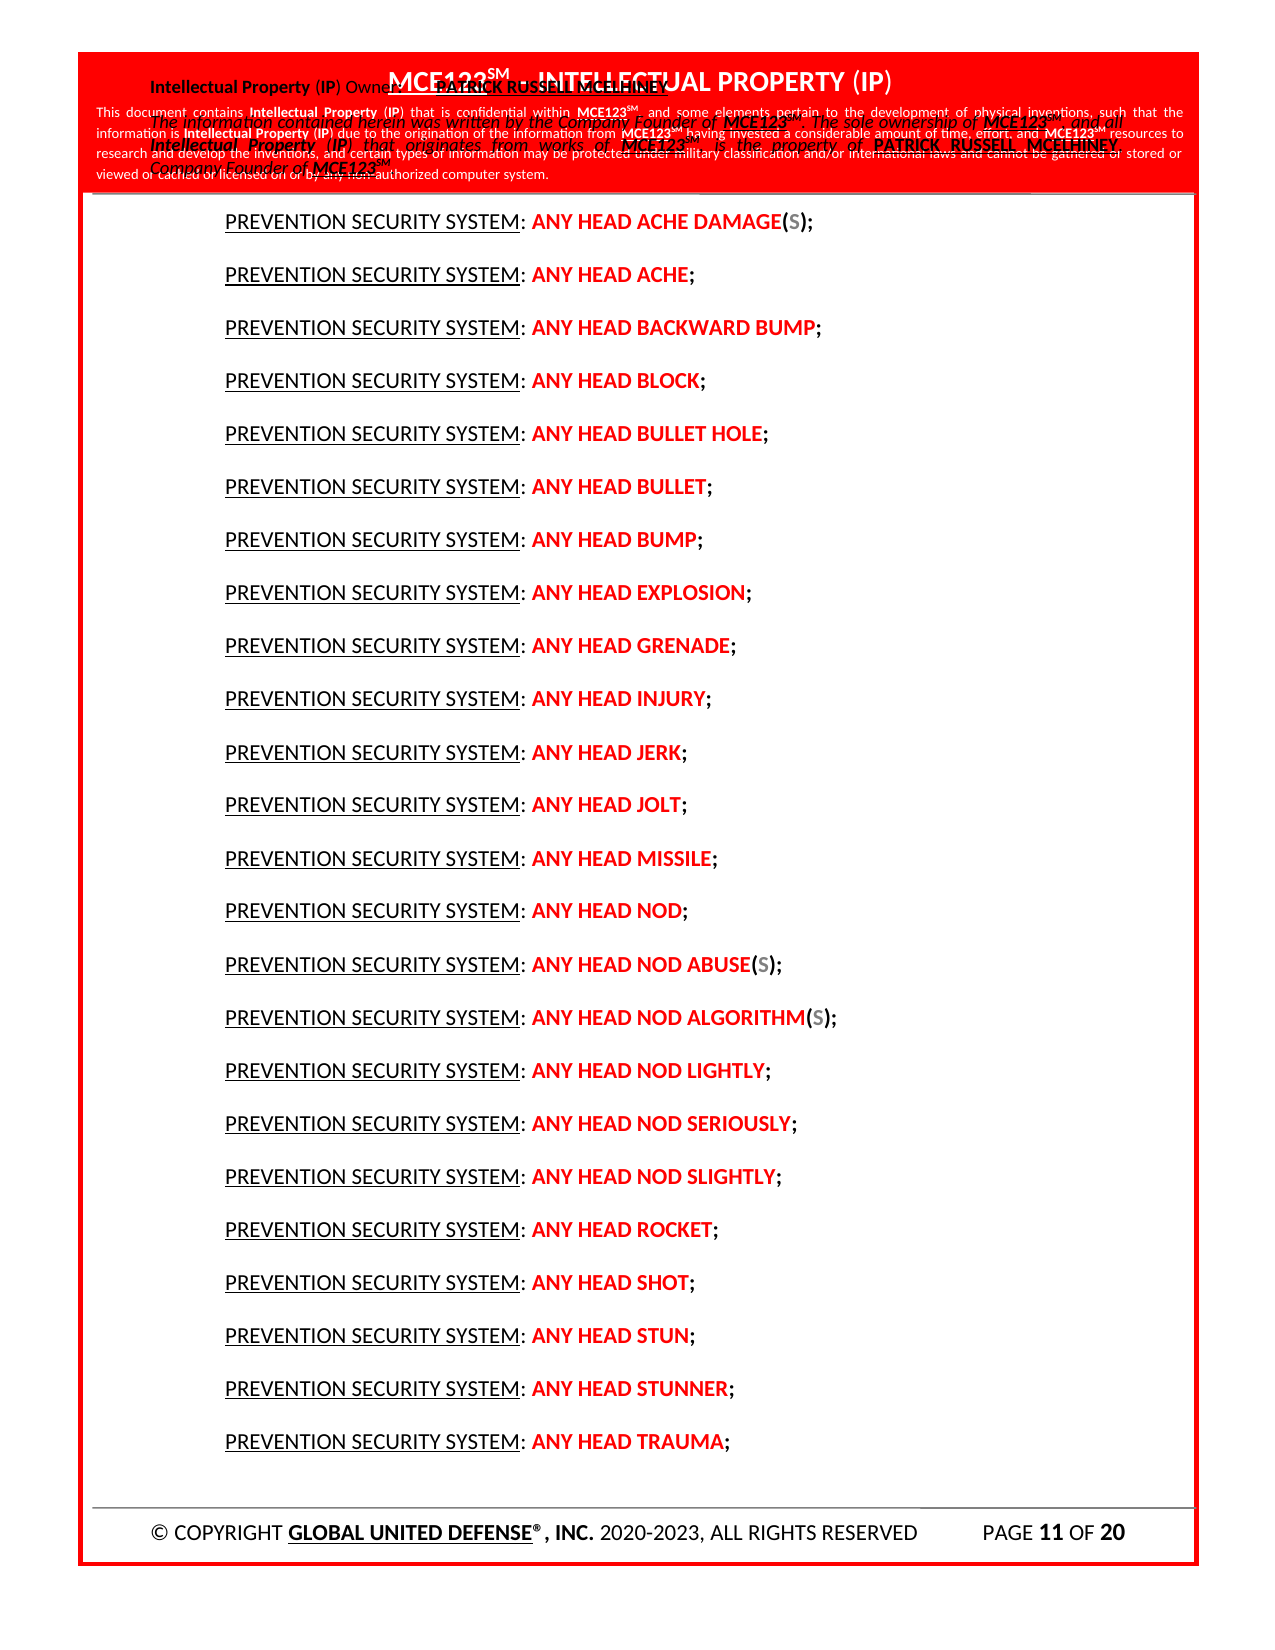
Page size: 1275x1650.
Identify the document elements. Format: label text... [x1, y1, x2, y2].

text PREVENTION SECURITY SYSTEM: ANY HEAD BULLET HOLE; [225, 419, 1125, 447]
text PREVENTION SECURITY SYSTEM: ANY HEAD TRAUMA; [225, 1427, 1125, 1455]
text PREVENTION SECURITY SYSTEM: ANY HEAD MISSILE; [225, 844, 1125, 872]
text PREVENTION SECURITY SYSTEM: ANY HEAD INJURY; [225, 684, 1125, 713]
text PREVENTION SECURITY SYSTEM: ANY HEAD GRENADE; [225, 632, 1125, 659]
text PREVENTION SECURITY SYSTEM: ANY HEAD BLOCK; [225, 366, 1125, 394]
text PREVENTION SECURITY SYSTEM: ANY HEAD NOD SLIGHTLY; [225, 1162, 1125, 1190]
text PREVENTION SECURITY SYSTEM: ANY HEAD BUMP; [225, 526, 1125, 553]
text PREVENTION SECURITY SYSTEM: ANY HEAD NOD SERIOUSLY; [225, 1109, 1125, 1137]
text PREVENTION SECURITY SYSTEM: ANY HEAD EXPLOSION; [225, 578, 1125, 607]
text PREVENTION SECURITY SYSTEM: ANY HEAD ACHE DAMAGE(S); [225, 207, 1125, 235]
text PREVENTION SECURITY SYSTEM: ANY HEAD BACKWARD BUMP; [225, 313, 1125, 341]
text PREVENTION SECURITY SYSTEM: ANY HEAD SHOT; [225, 1268, 1125, 1296]
text PREVENTION SECURITY SYSTEM: ANY HEAD NOD ABUSE(S); [225, 950, 1125, 978]
text PREVENTION SECURITY SYSTEM: ANY HEAD NOD; [225, 897, 1125, 925]
text PREVENTION SECURITY SYSTEM: ANY HEAD JOLT; [225, 791, 1125, 819]
text PREVENTION SECURITY SYSTEM: ANY HEAD ROCKET; [225, 1215, 1125, 1243]
text PREVENTION SECURITY SYSTEM: ANY HEAD STUNNER; [225, 1374, 1125, 1402]
text PREVENTION SECURITY SYSTEM: ANY HEAD ACHE; [225, 260, 1125, 288]
text PREVENTION SECURITY SYSTEM: ANY HEAD STUN; [225, 1321, 1125, 1349]
text PREVENTION SECURITY SYSTEM: ANY HEAD NOD ALGORITHM(S); [225, 1003, 1125, 1031]
text PREVENTION SECURITY SYSTEM: ANY HEAD BULLET; [225, 472, 1125, 501]
text PREVENTION SECURITY SYSTEM: ANY HEAD JERK; [225, 738, 1125, 766]
text PREVENTION SECURITY SYSTEM: ANY HEAD NOD LIGHTLY; [225, 1056, 1125, 1084]
